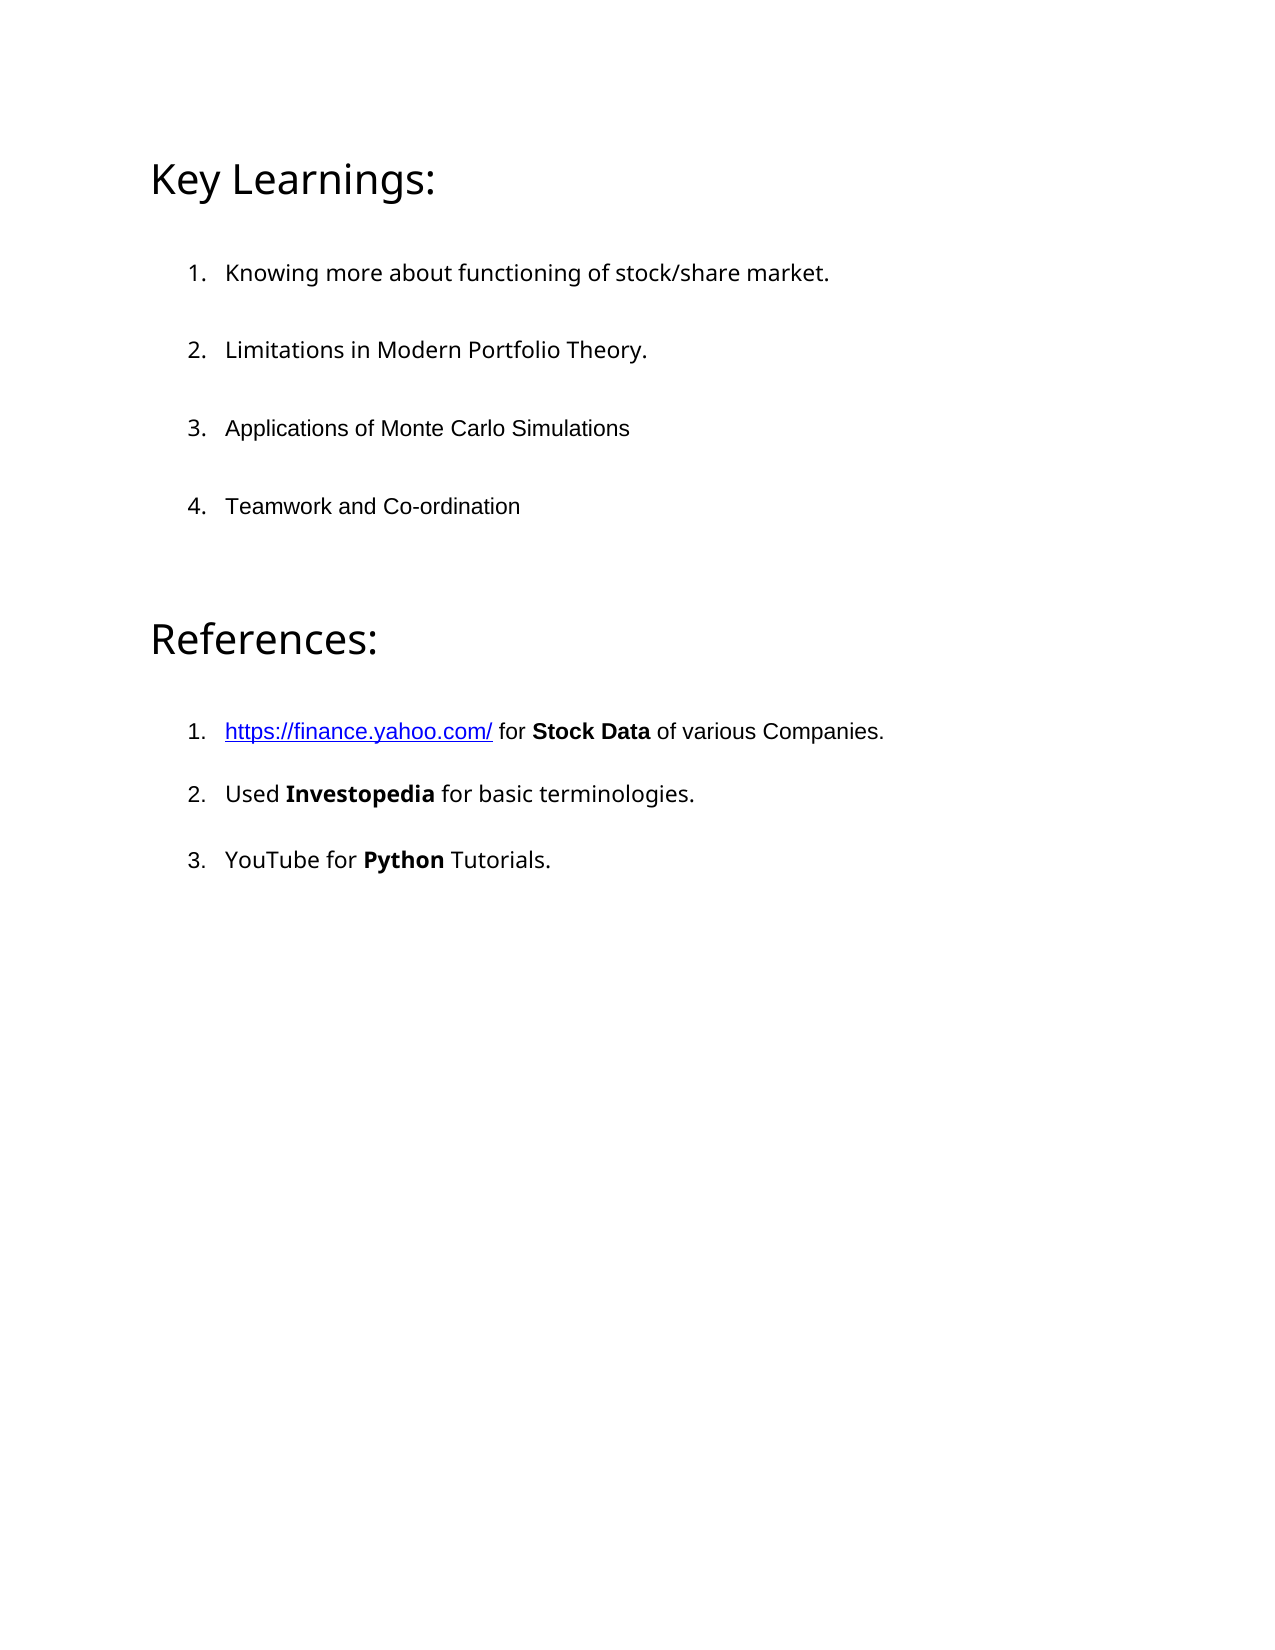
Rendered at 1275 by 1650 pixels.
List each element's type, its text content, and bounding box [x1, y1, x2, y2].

list https://finance.yahoo.com/ for Stock Data of various Companies. [187, 718, 1125, 744]
subtitle Limitations in Modern Portfolio Theory. [187, 334, 1125, 366]
list Used Investopedia for basic terminologies. [187, 778, 1125, 809]
subtitle Applications of Monte Carlo Simulations [187, 412, 1125, 443]
subtitle Key Learnings: [150, 150, 1125, 207]
subtitle References: [150, 610, 1125, 667]
subtitle Knowing more about functioning of stock/share market. [187, 257, 1125, 288]
subtitle Teamwork and Co-ordination [187, 490, 1125, 521]
list YouTube for Python Tutorials. [187, 844, 1125, 876]
